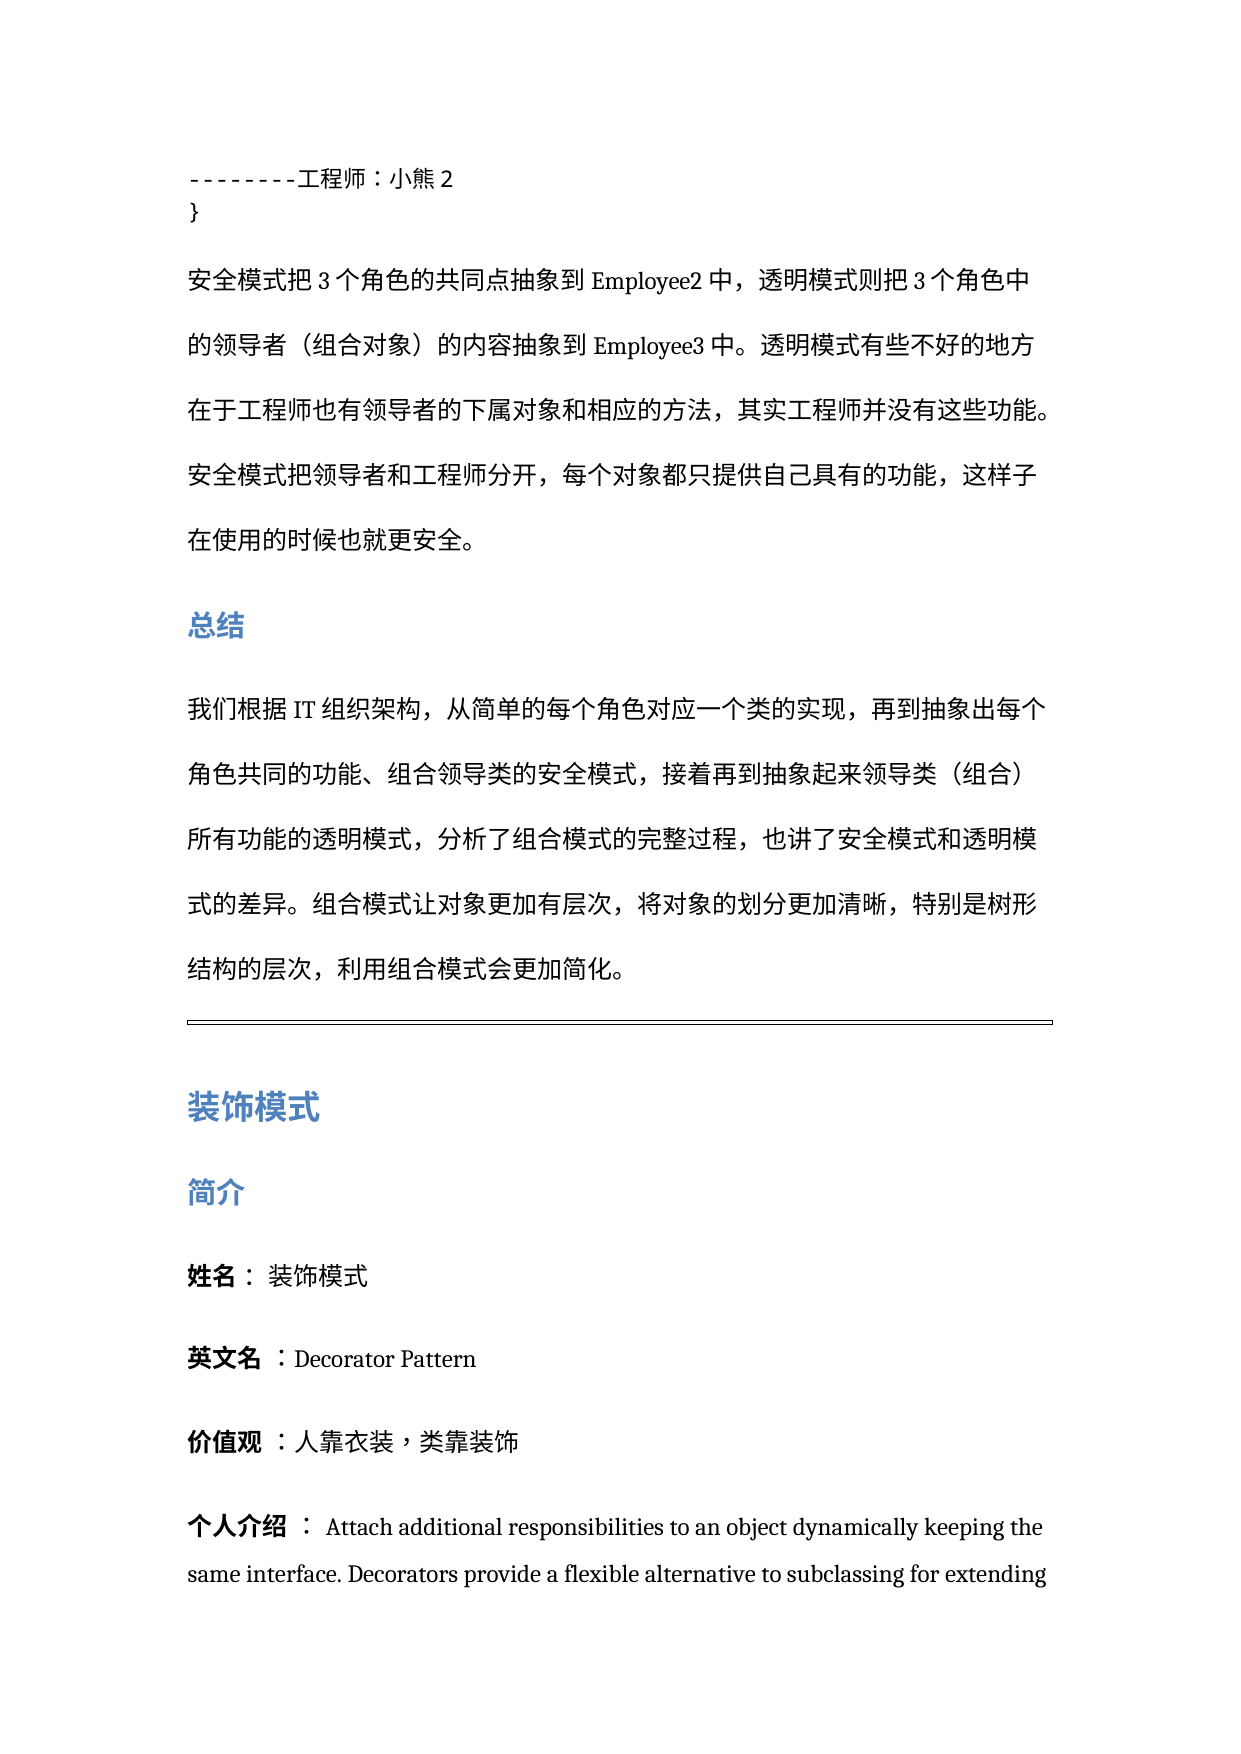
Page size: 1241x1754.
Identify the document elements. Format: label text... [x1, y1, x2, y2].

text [187, 162, 1053, 227]
text 价值观 ：人靠衣装，类靠装饰 [187, 1409, 1053, 1474]
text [187, 1493, 1053, 1591]
subtitle 装饰模式 [187, 1072, 1053, 1137]
text 英文名 ：Decorator Pattern [187, 1326, 1053, 1391]
text 姓名 ：装饰模式 [187, 1242, 1053, 1307]
text 我们根据 IT 组织架构，从简单的每个角色对应一个类的实现，再到抽象出每个角色共同的功能、组合领导类的安全模式，接着再到抽象起来领导类（组合）所有功能的透明模式，分析了组合模式的完整过程，也讲了安全模式和透明模式的差异。组合模式让对象更加有层次，将对象的划分更加清晰，特别是树形结构的层次，利用组合模式会更加简化。 [187, 675, 1053, 1000]
text 安全模式把 3 个角色的共同点抽象到 Employee2 中，透明模式则把 3 个角色中的领导者（组合对象）的内容抽象到 Employee3 中。透明模式有些不好的地方在于工程师也有领导者的下属对象和相应的方法，其实工程师并没有这些功能。安全模式把领导者和工程师分开，每个对象都只提供自己具有的功能，这样子在使用的时候也就更安全。 [187, 246, 1053, 571]
subtitle 总结 [187, 592, 1053, 657]
subtitle 简介 [187, 1158, 1053, 1223]
